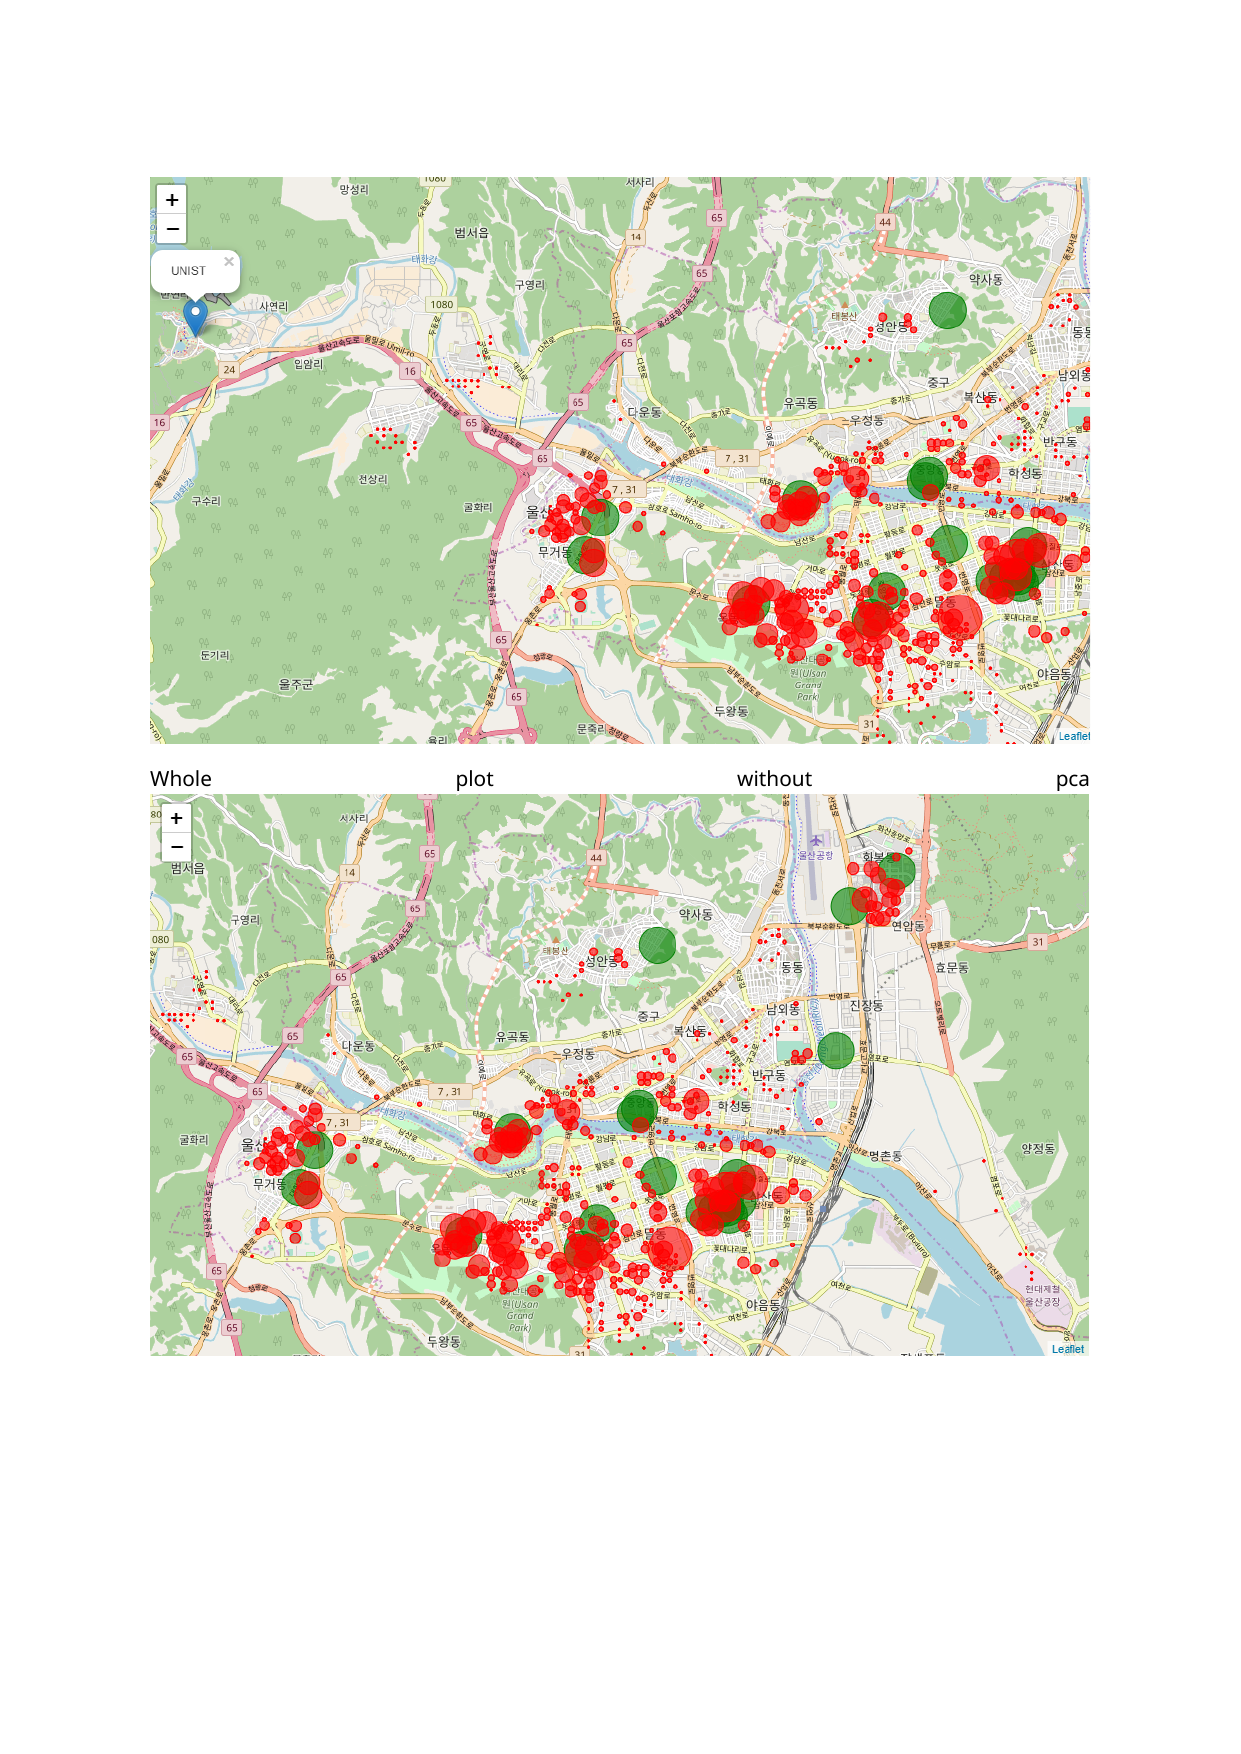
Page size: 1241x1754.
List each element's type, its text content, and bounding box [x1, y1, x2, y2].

text Whole plot without pca [150, 764, 1090, 794]
picture [150, 177, 1091, 745]
picture [150, 794, 1091, 1356]
